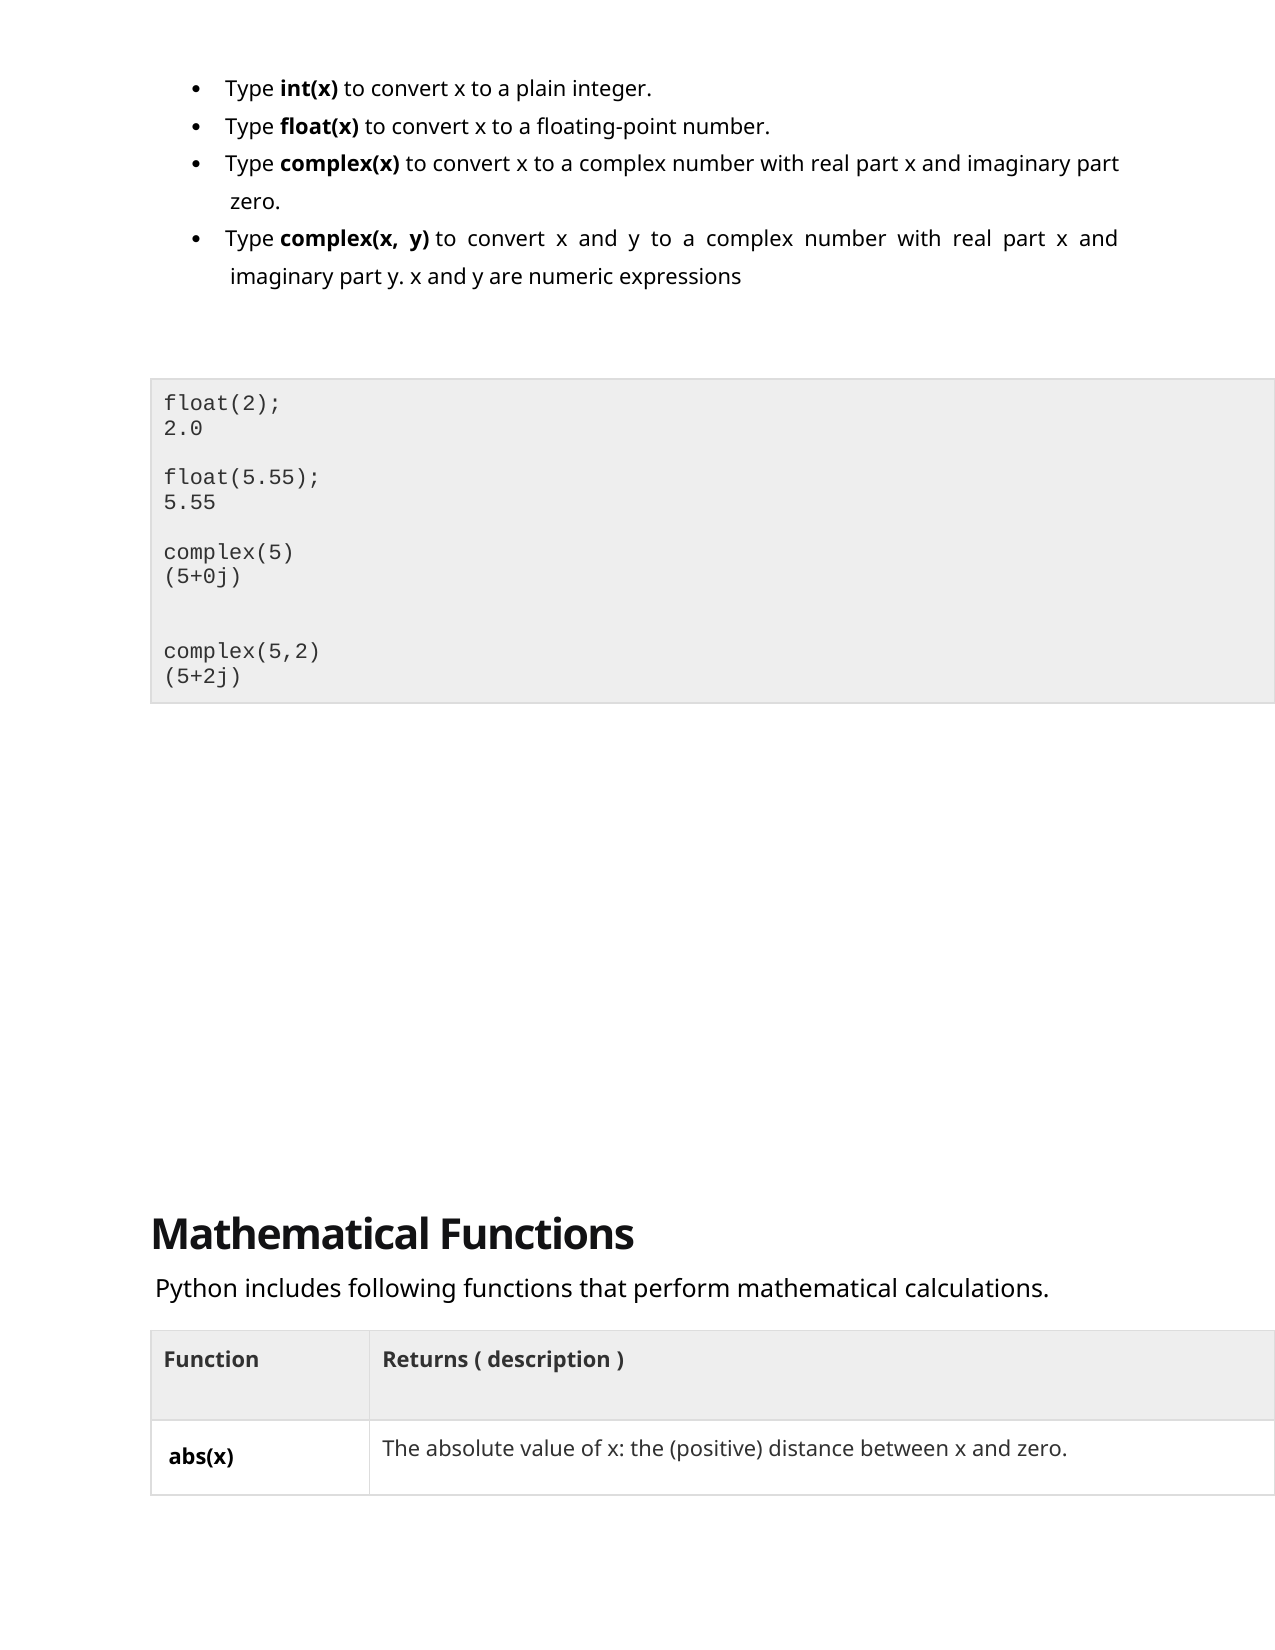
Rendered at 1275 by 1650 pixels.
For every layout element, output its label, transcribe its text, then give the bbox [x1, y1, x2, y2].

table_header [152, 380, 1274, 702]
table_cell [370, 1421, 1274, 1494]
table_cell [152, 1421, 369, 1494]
list Type complex(x, y) to convert x and y to a complex number with real part x and imaginary part y. x and y are numeric expressions [192, 216, 1120, 291]
list Type complex(x) to convert x to a complex number with real part x and imaginary part zero. [192, 141, 1120, 216]
list Type int(x) to convert x to a plain integer. [192, 66, 1120, 103]
text Python includes following functions that perform mathematical calculations. [155, 1267, 1120, 1304]
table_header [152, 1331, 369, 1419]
list Type float(x) to convert x to a floating-point number. [192, 103, 1120, 141]
subtitle Mathematical Functions [150, 1204, 1120, 1262]
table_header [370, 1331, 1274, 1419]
